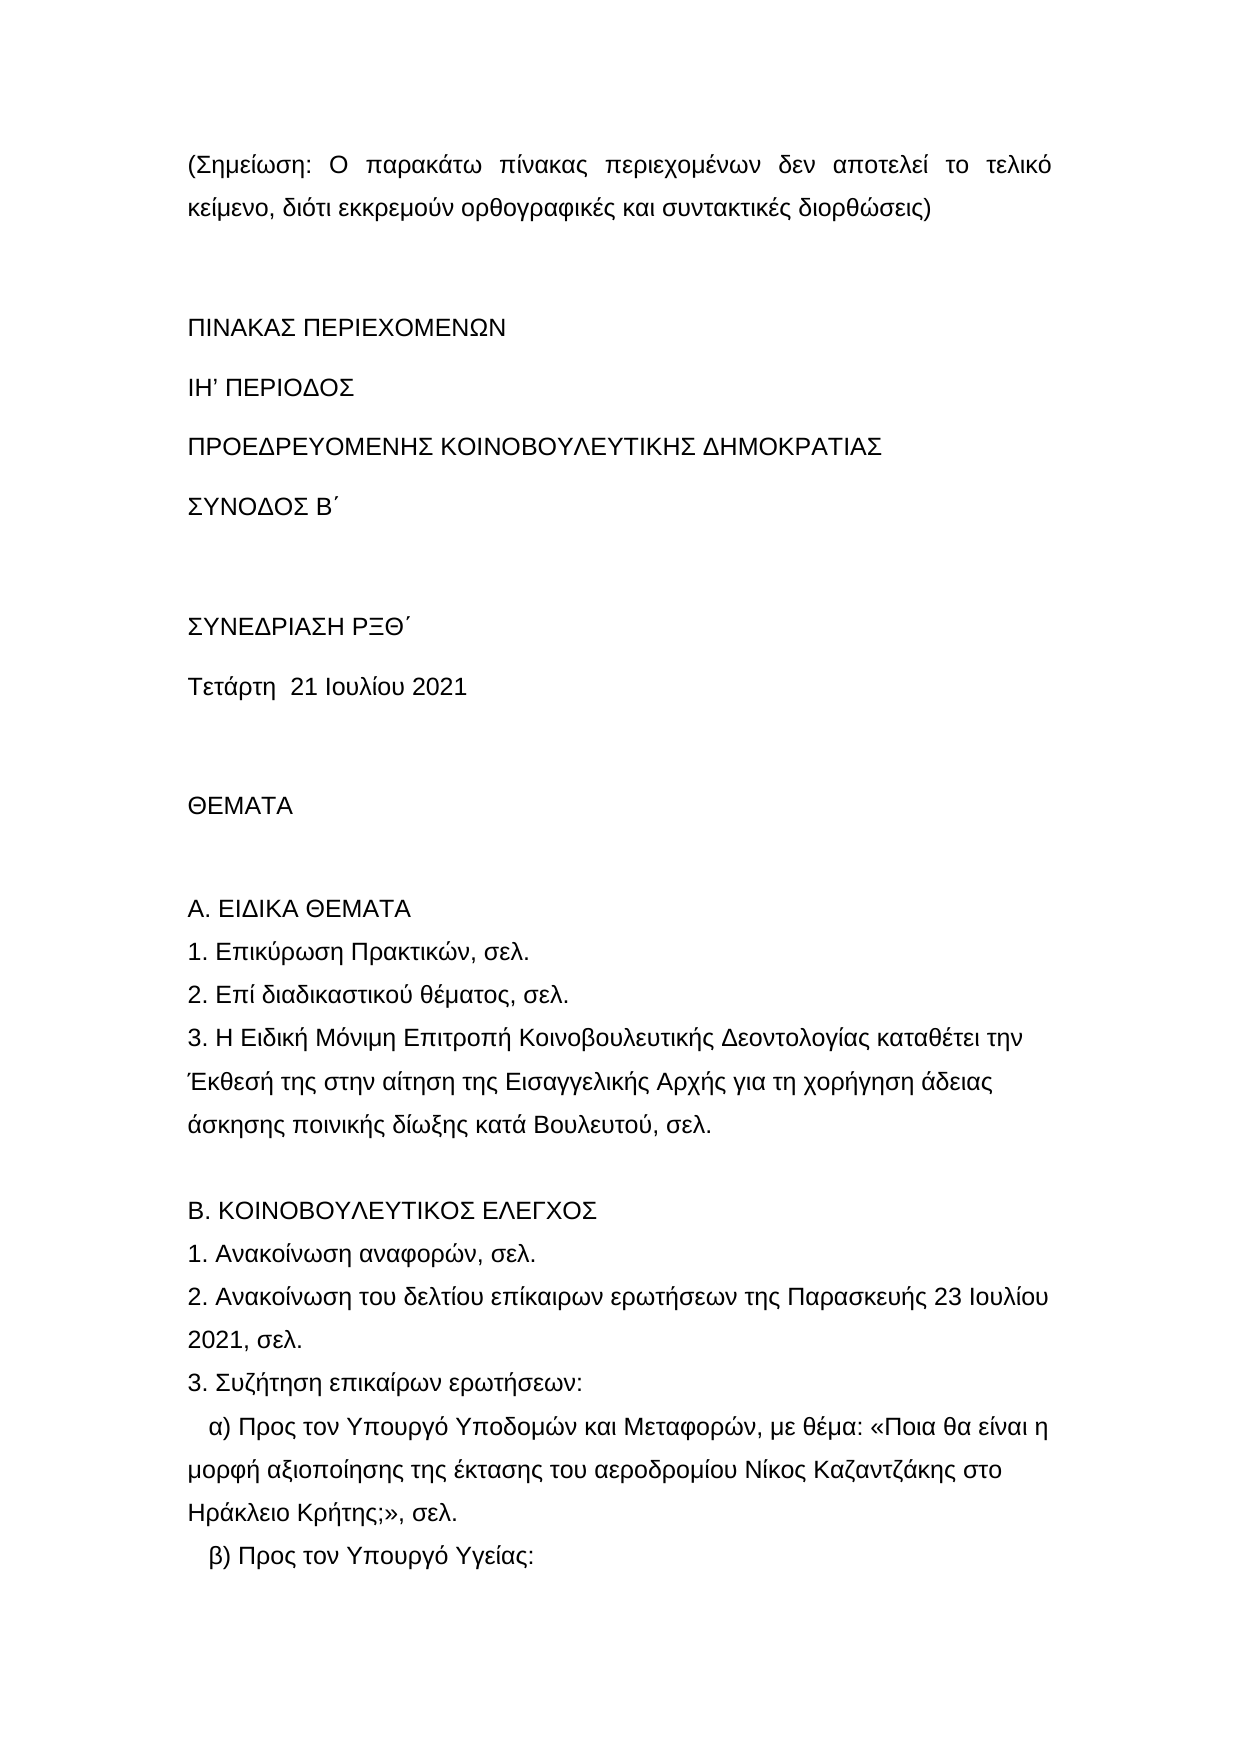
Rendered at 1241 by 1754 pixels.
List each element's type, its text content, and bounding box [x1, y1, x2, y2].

text Τετάρτη 21 Ιουλίου 2021 [187, 671, 1053, 700]
text (Σημείωση: Ο παρακάτω πίνακας περιεχομένων δεν αποτελεί το τελικό κείμενο, διότι εκκρεμούν ορθογραφικές και συντακτικές διορθώσεις) [187, 150, 1053, 222]
text ΠΡΟΕΔΡΕΥΟΜΕΝΗΣ ΚΟΙΝΟΒΟΥΛΕΥΤΙΚΗΣ ΔΗΜΟΚΡΑΤΙΑΣ [187, 432, 1053, 461]
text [187, 851, 1053, 1569]
text ΙΗ’ ΠΕΡΙΟΔΟΣ [187, 372, 1053, 401]
text ΣΥΝΕΔΡΙΑΣΗ ΡΞΘ΄ [187, 612, 1053, 640]
text ΠΙΝΑΚΑΣ ΠΕΡΙΕΧΟΜΕΝΩΝ [187, 313, 1053, 341]
text ΘΕΜΑΤΑ [187, 791, 1053, 820]
text ΣΥΝΟΔΟΣ Β΄ [187, 492, 1053, 521]
